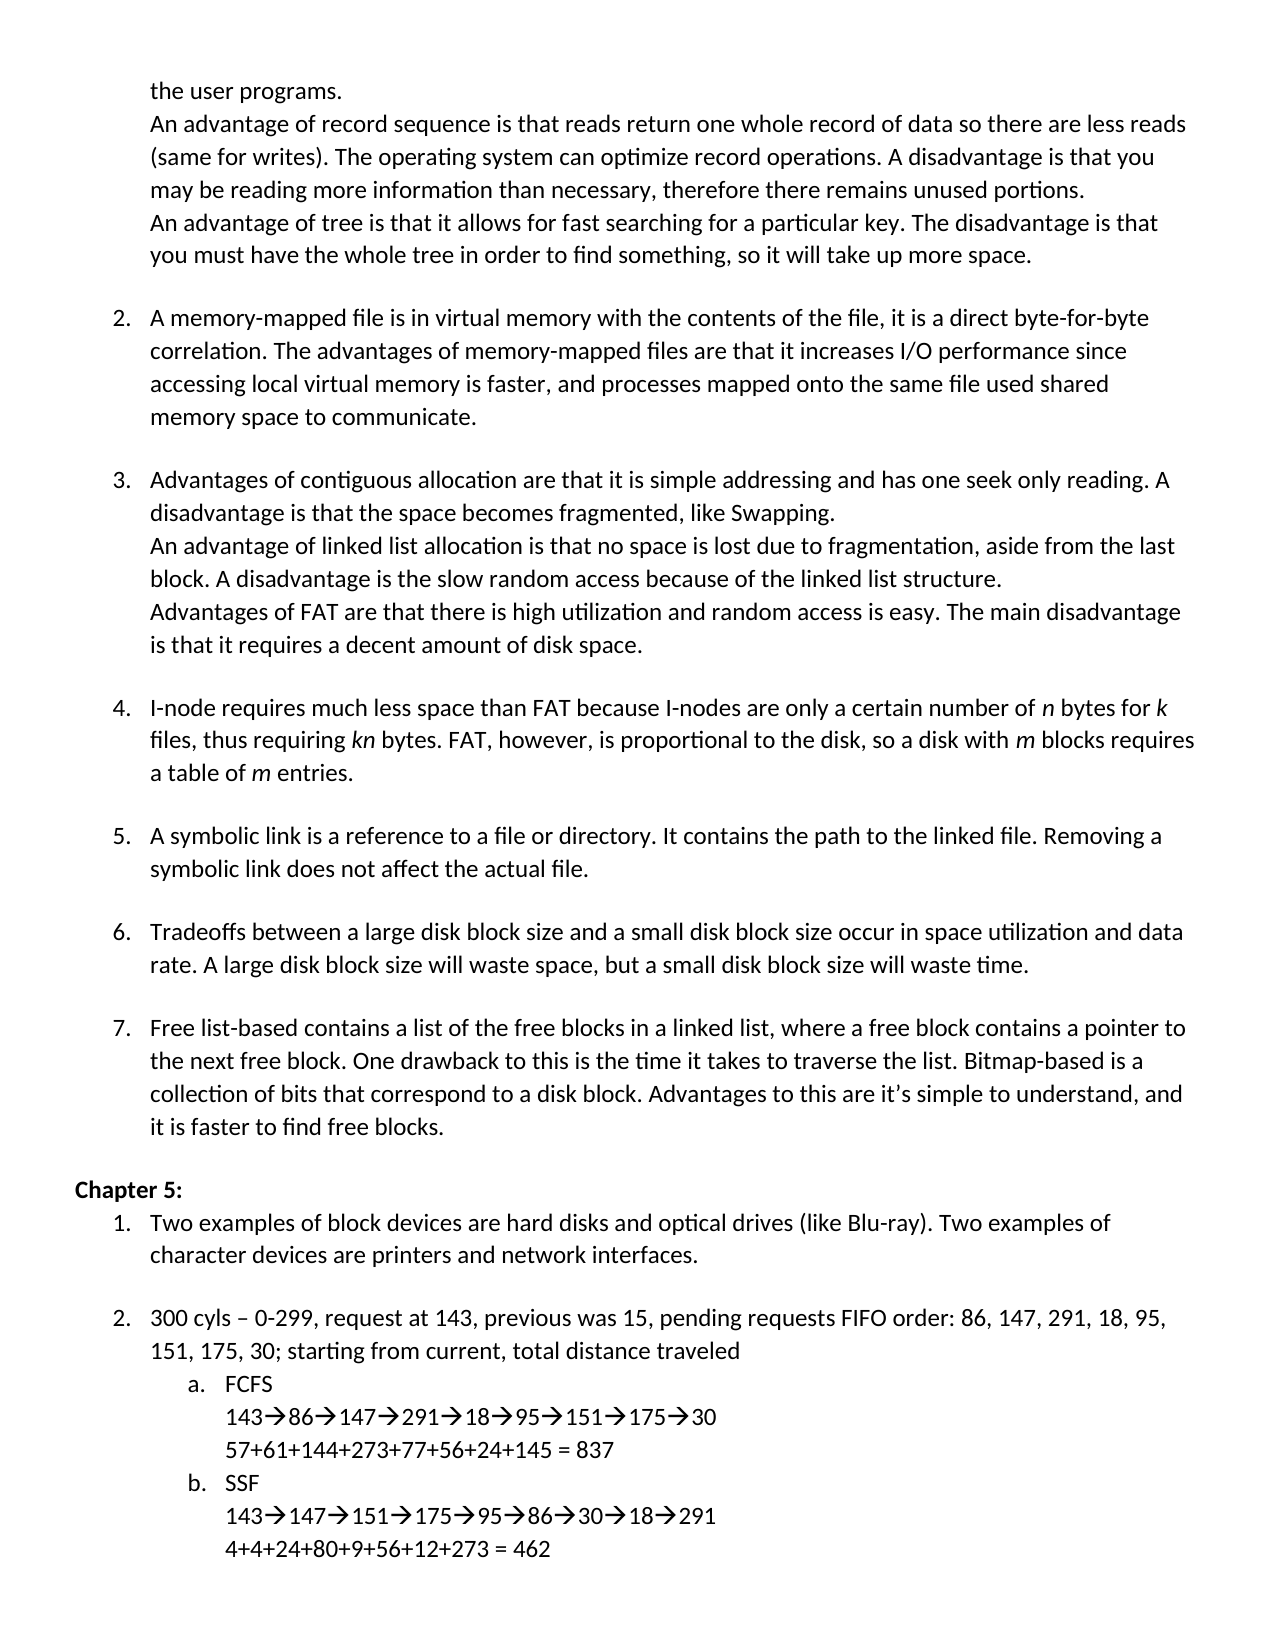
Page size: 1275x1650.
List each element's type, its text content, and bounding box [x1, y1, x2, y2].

list Advantages of contiguous allocation are that it is simple addressing and has one seek only reading. A disadvantage is that the space becomes fragmented, like Swapping. An advantage of linked list allocation is that no space is lost due to fragmentation, aside from the last block. A disadvantage is the slow random access because of the linked list structure. Advantages of FAT are that there is high utilization and random access is easy. The main disadvantage is that it requires a decent amount of disk space. [112, 464, 1200, 689]
list SSF 14314715117595863018291 4+4+24+80+9+56+12+273 = 462 [187, 1467, 1200, 1563]
list FCFS 14386147291189515117530 57+61+144+273+77+56+24+145 = 837 [187, 1368, 1200, 1465]
list Tradeoffs between a large disk block size and a small disk block size occur in space utilization and data rate. A large disk block size will waste space, but a small disk block size will waste time. [112, 916, 1200, 1010]
list I-node requires much less space than FAT because I-nodes are only a certain number of n bytes for k files, thus requiring kn bytes. FAT, however, is proportional to the disk, so a disk with m blocks requires a table of m entries. [112, 692, 1200, 818]
list Two examples of block devices are hard disks and optical drives (like Blu-ray). Two examples of character devices are printers and network interfaces. [112, 1207, 1200, 1300]
text Chapter 5: [75, 1174, 1200, 1204]
list 300 cyls – 0-299, request at 143, previous was 15, pending requests FIFO order: 86, 147, 291, 18, 95, 151, 175, 30; starting from current, total distance traveled [112, 1302, 1200, 1366]
list Free list-based contains a list of the free blocks in a linked list, where a free block contains a pointer to the next free block. One drawback to this is the time it takes to traverse the list. Bitmap-based is a collection of bits that correspond to a disk block. Advantages to this are it’s simple to understand, and it is faster to find free blocks. [112, 1012, 1200, 1172]
list A symbolic link is a reference to a file or directory. It contains the path to the linked file. Removing a symbolic link does not affect the actual file. [112, 820, 1200, 914]
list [112, 75, 1200, 300]
list A memory-mapped file is in virtual memory with the contents of the file, it is a direct byte-for-byte correlation. The advantages of memory-mapped files are that it increases I/O performance since accessing local virtual memory is faster, and processes mapped onto the same file used shared memory space to communicate. [112, 302, 1200, 462]
